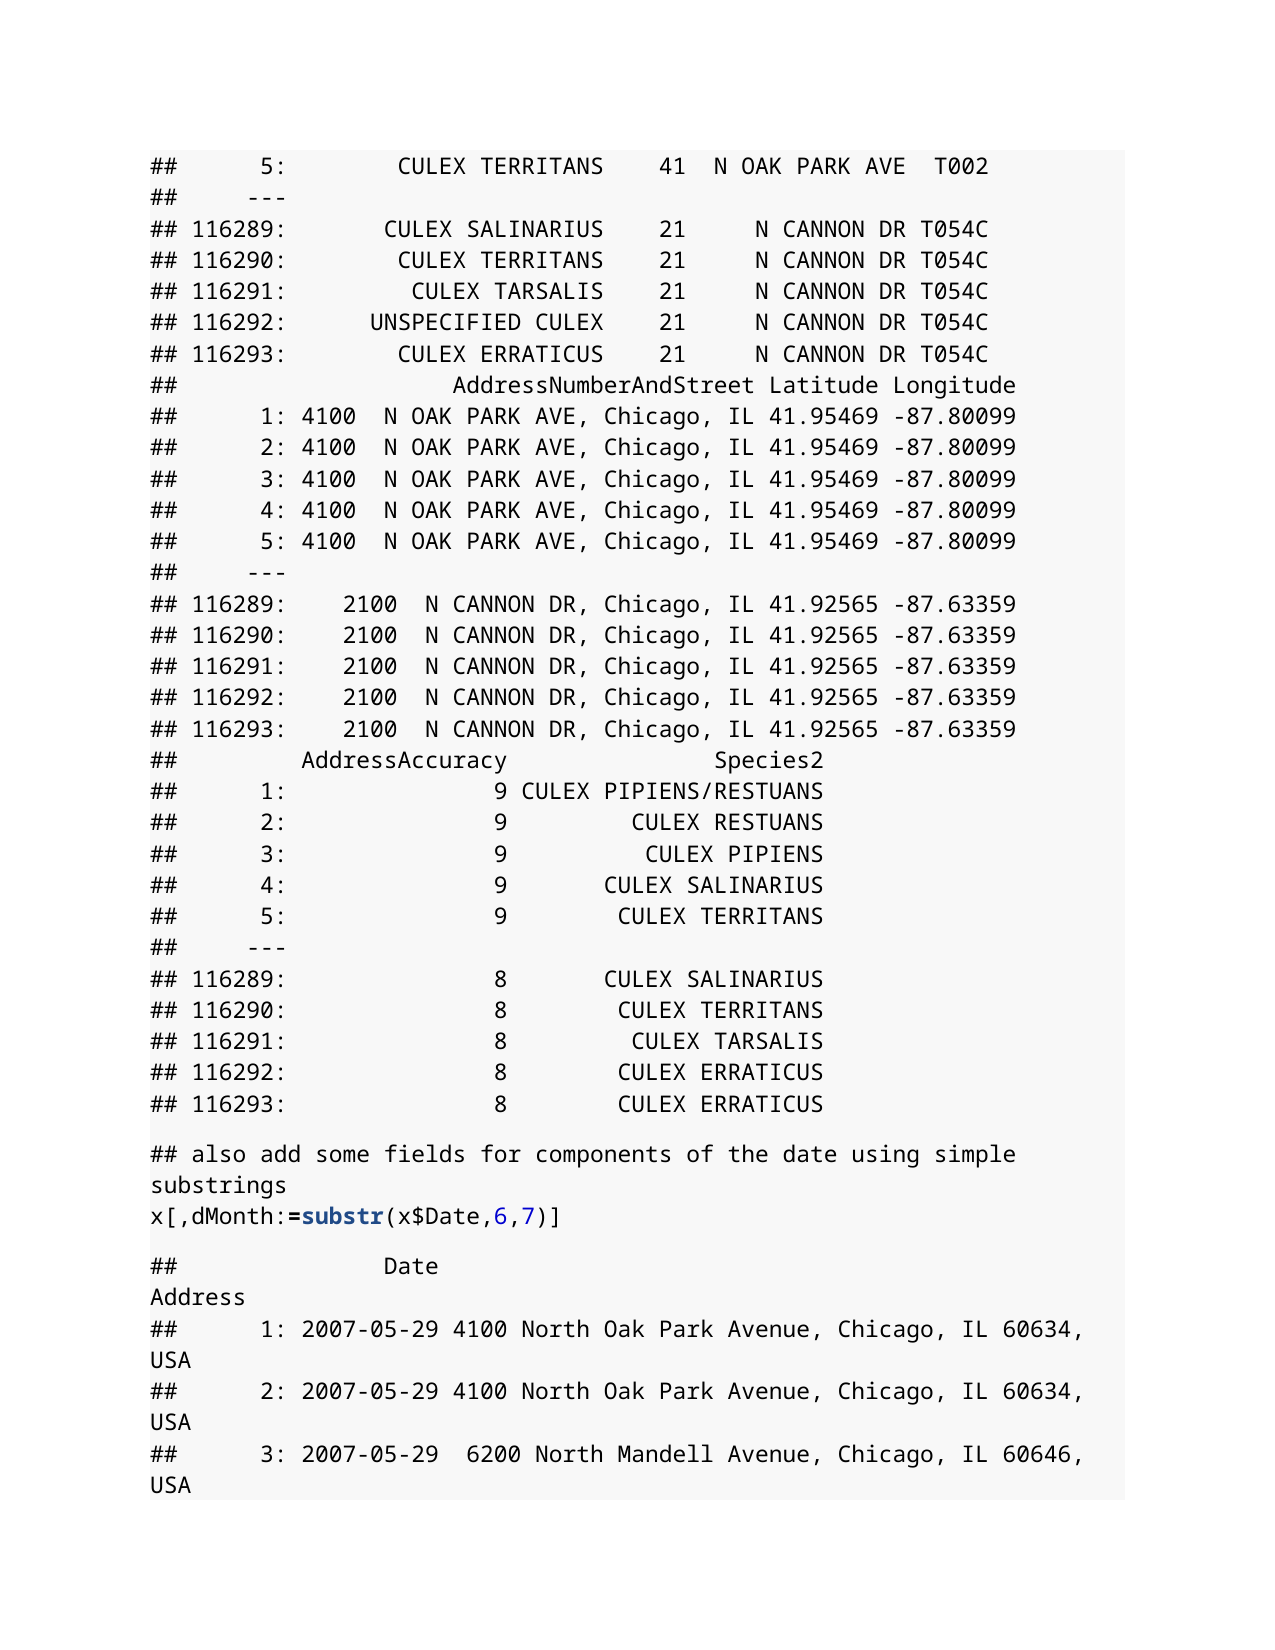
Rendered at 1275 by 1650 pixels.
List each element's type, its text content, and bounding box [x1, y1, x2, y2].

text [150, 1250, 1125, 1500]
text ## also add some fields for components of the date using simple substrings x[,dMonth:=substr(x$Date,6,7)] [150, 1137, 1125, 1231]
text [150, 150, 1125, 1119]
